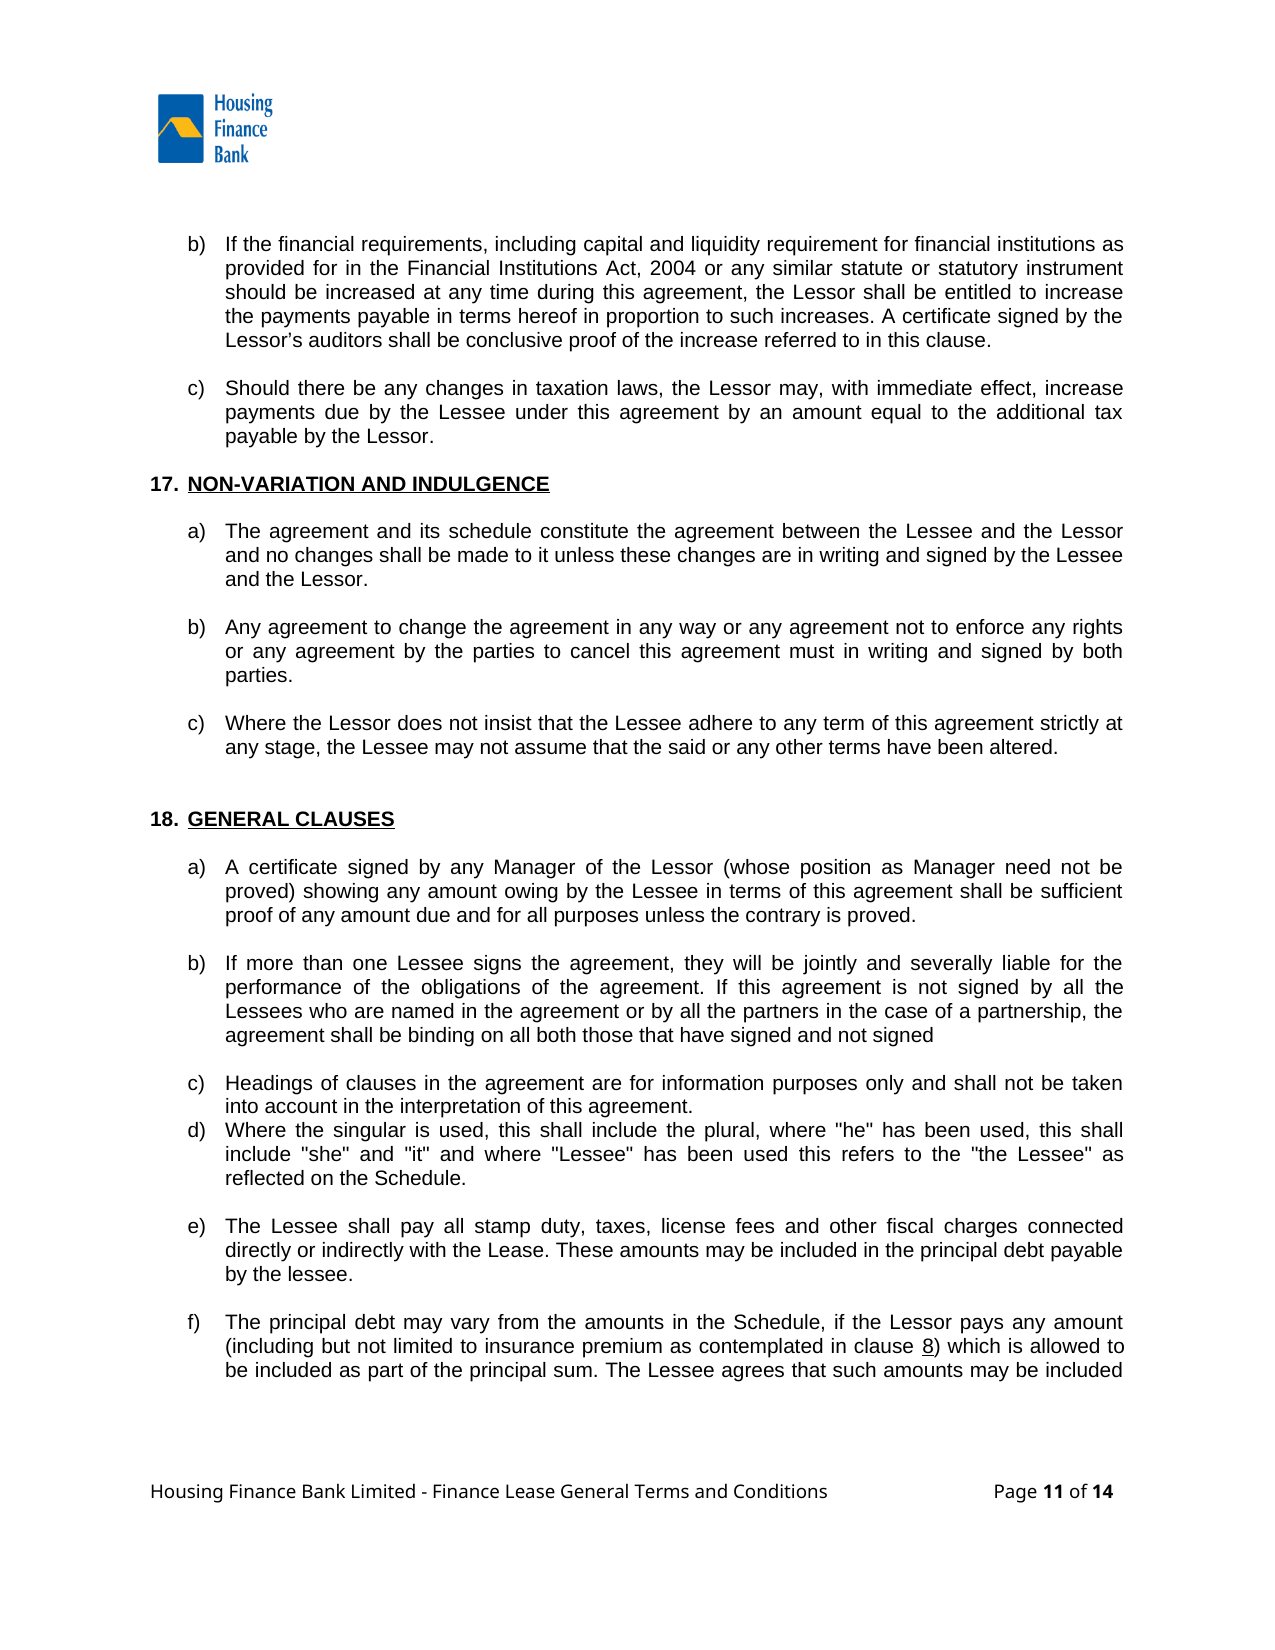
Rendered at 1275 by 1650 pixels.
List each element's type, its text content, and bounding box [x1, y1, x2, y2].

picture [150, 75, 281, 184]
list A certificate signed by any Manager of the Lessor (whose position as Manager need not be proved) showing any amount owing by the Lessee in terms of this agreement shall be sufficient proof of any amount due and for all purposes unless the contrary is proved. [187, 855, 1125, 927]
list GENERAL CLAUSES [150, 807, 1125, 831]
list Any agreement to change the agreement in any way or any agreement not to enforce any rights or any agreement by the parties to cancel this agreement must in writing and signed by both parties. [187, 615, 1125, 687]
list Should there be any changes in taxation laws, the Lessor may, with immediate effect, increase payments due by the Lessee under this agreement by an amount equal to the additional tax payable by the Lessor. [187, 376, 1125, 447]
list If more than one Lessee signs the agreement, they will be jointly and severally liable for the performance of the obligations of the agreement. If this agreement is not signed by all the Lessees who are named in the agreement or by all the partners in the case of a partnership, the agreement shall be binding on all both those that have signed and not signed [187, 951, 1125, 1046]
list Where the Lessor does not insist that the Lessee adhere to any term of this agreement strictly at any stage, the Lessee may not assume that the said or any other terms have been altered. [187, 711, 1125, 759]
list The agreement and its schedule constitute the agreement between the Lessee and the Lessor and no changes shall be made to it unless these changes are in writing and signed by the Lessee and the Lessor. [187, 519, 1125, 591]
list Where the singular is used, this shall include the plural, where "he" has been used, this shall include "she" and "it" and where "Lessee" has been used this refers to the "the Lessee" as reflected on the Schedule. [187, 1118, 1125, 1190]
list If the financial requirements, including capital and liquidity requirement for financial institutions as provided for in the Financial Institutions Act, 2004 or any similar statute or statutory instrument should be increased at any time during this agreement, the Lessor shall be entitled to increase the payments payable in terms hereof in proportion to such increases. A certificate signed by the Lessor’s auditors shall be conclusive proof of the increase referred to in this clause. [187, 232, 1125, 352]
list Headings of clauses in the agreement are for information purposes only and shall not be taken into account in the interpretation of this agreement. [187, 1070, 1125, 1118]
list NON-VARIATION AND INDULGENCE [150, 471, 1125, 495]
list The Lessee shall pay all stamp duty, taxes, license fees and other fiscal charges connected directly or indirectly with the Lease. These amounts may be included in the principal debt payable by the lessee. [187, 1214, 1125, 1286]
